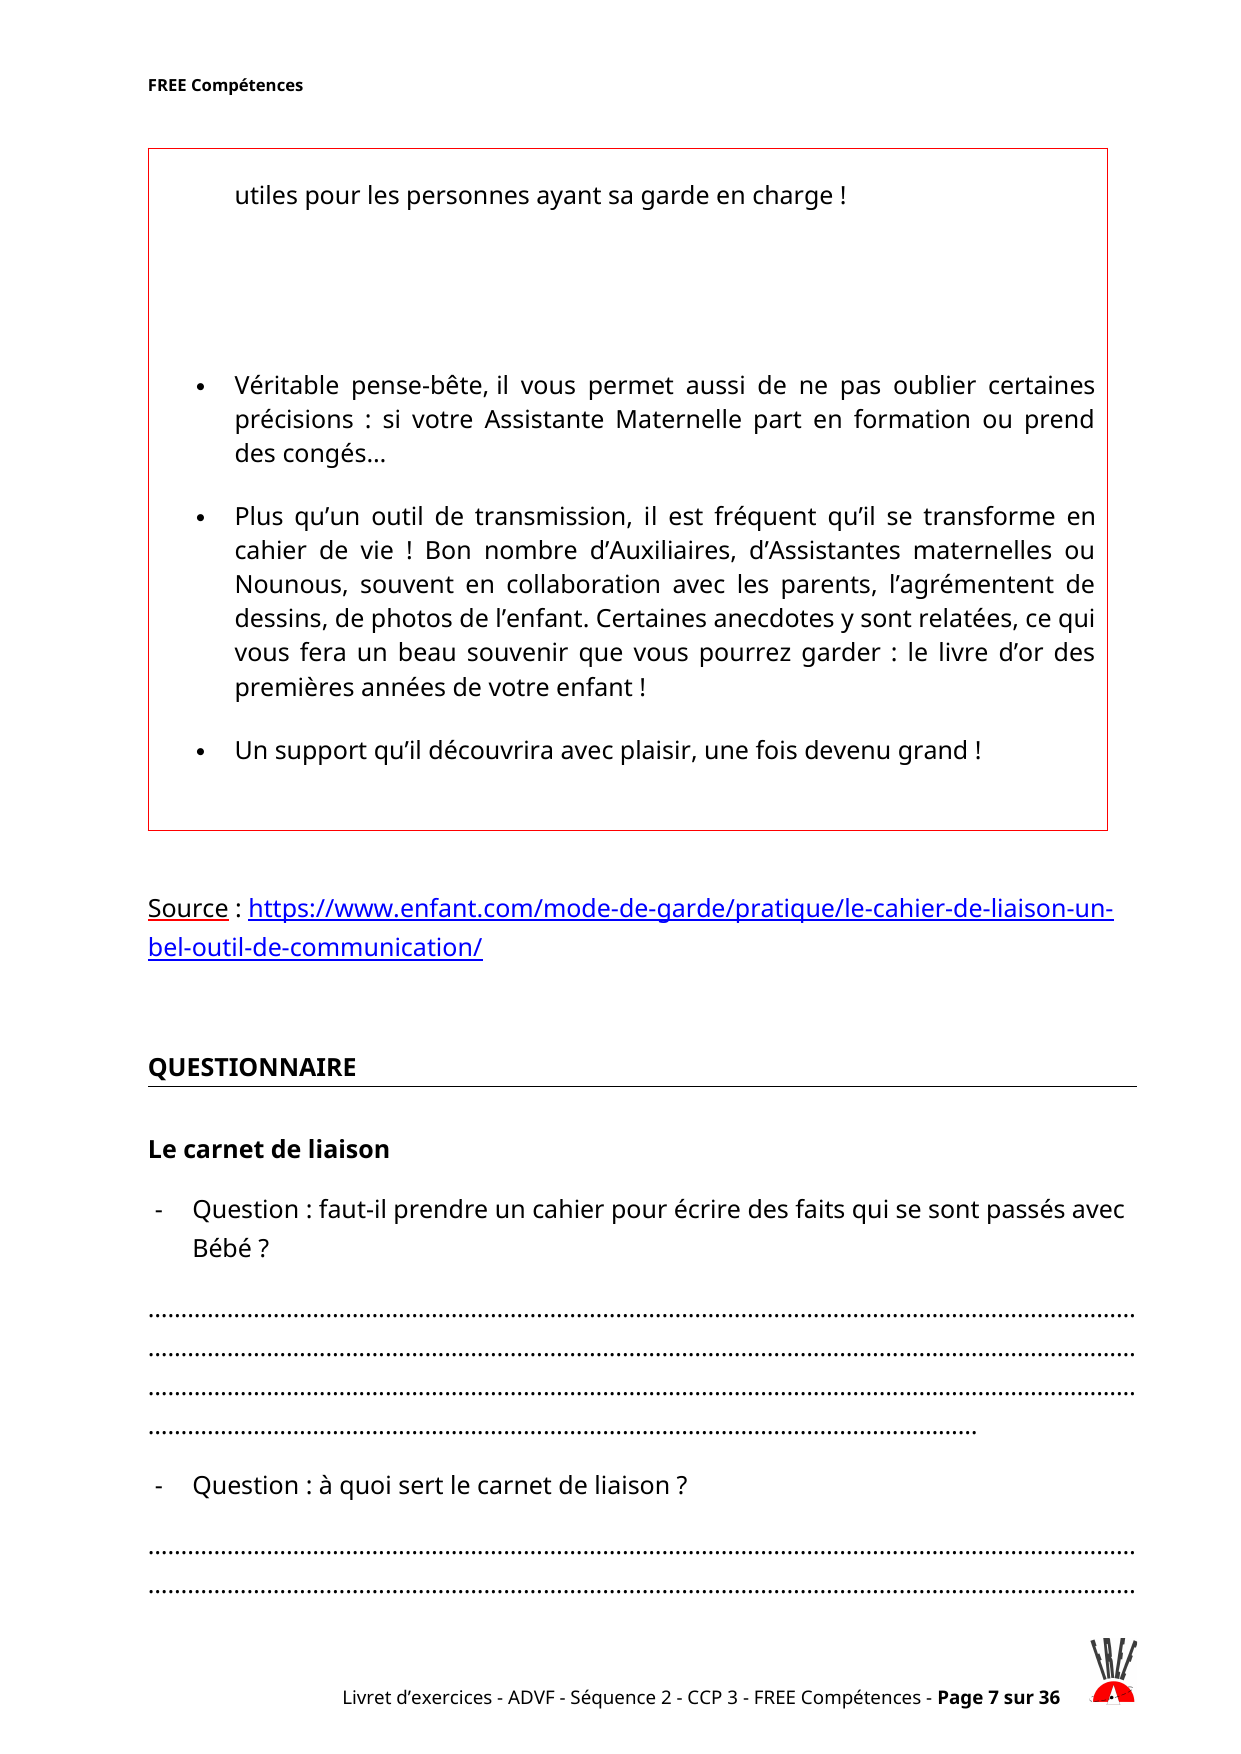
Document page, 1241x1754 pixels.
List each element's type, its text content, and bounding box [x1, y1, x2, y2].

text Le carnet de liaison [148, 1131, 1137, 1165]
list Question : faut-il prendre un cahier pour écrire des faits qui se sont passés avec Bébé ? [154, 1191, 1137, 1264]
text QUESTIONNAIRE [148, 1050, 1137, 1086]
picture [1089, 1638, 1138, 1705]
list Question : à quoi sert le carnet de liaison ? [154, 1468, 1137, 1502]
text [148, 1528, 1137, 1601]
text ……………………………………………………………………………………………………………………………………………………………………………………………………………………………………………………………………………………………………………………………………………………………………………………………………………………………………………………………………………………………………………………………… [148, 1291, 1137, 1442]
text Source : https://www.enfant.com/mode-de-garde/pratique/le-cahier-de-liaison-un-bel-outil-de-communication/ [148, 891, 1137, 964]
